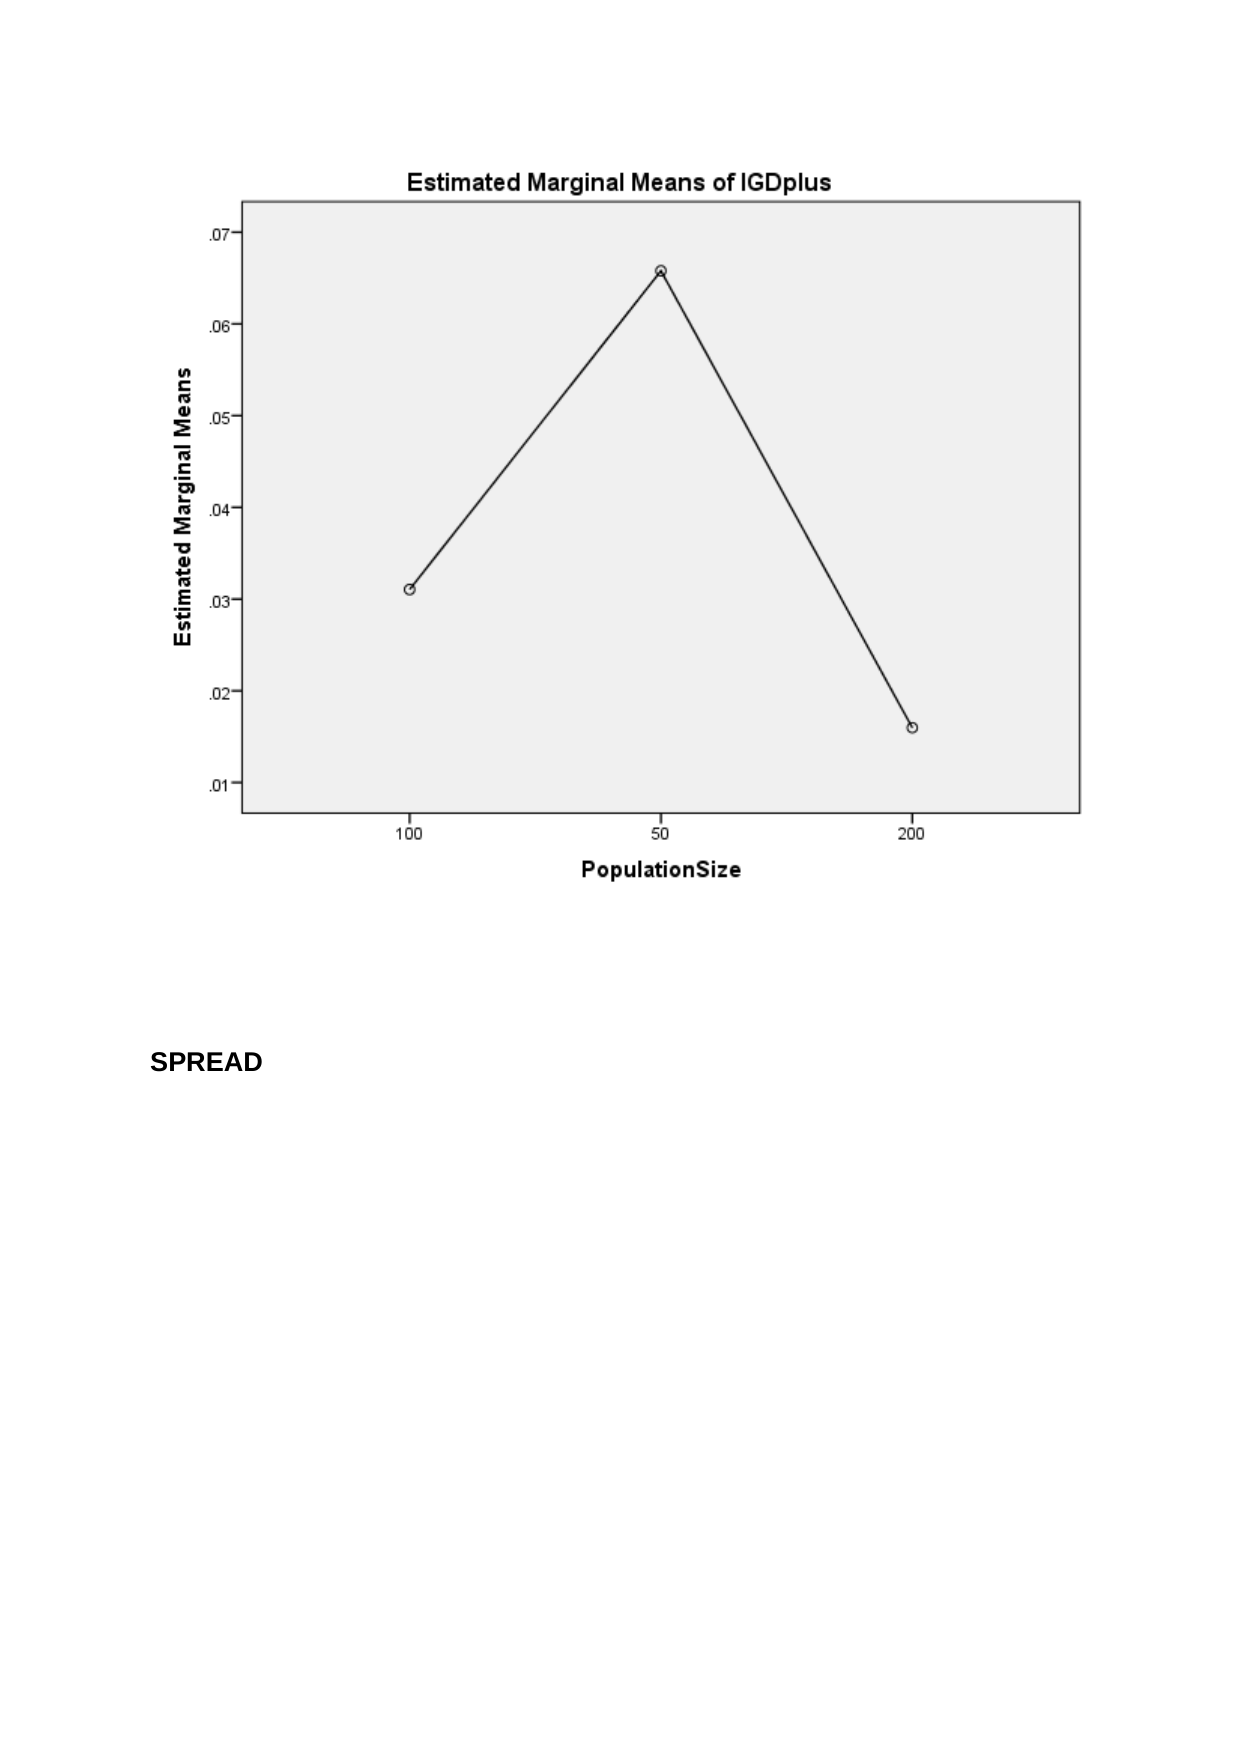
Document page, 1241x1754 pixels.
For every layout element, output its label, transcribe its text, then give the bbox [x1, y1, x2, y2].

picture [150, 150, 1090, 903]
text SPREAD [150, 1046, 1090, 1077]
